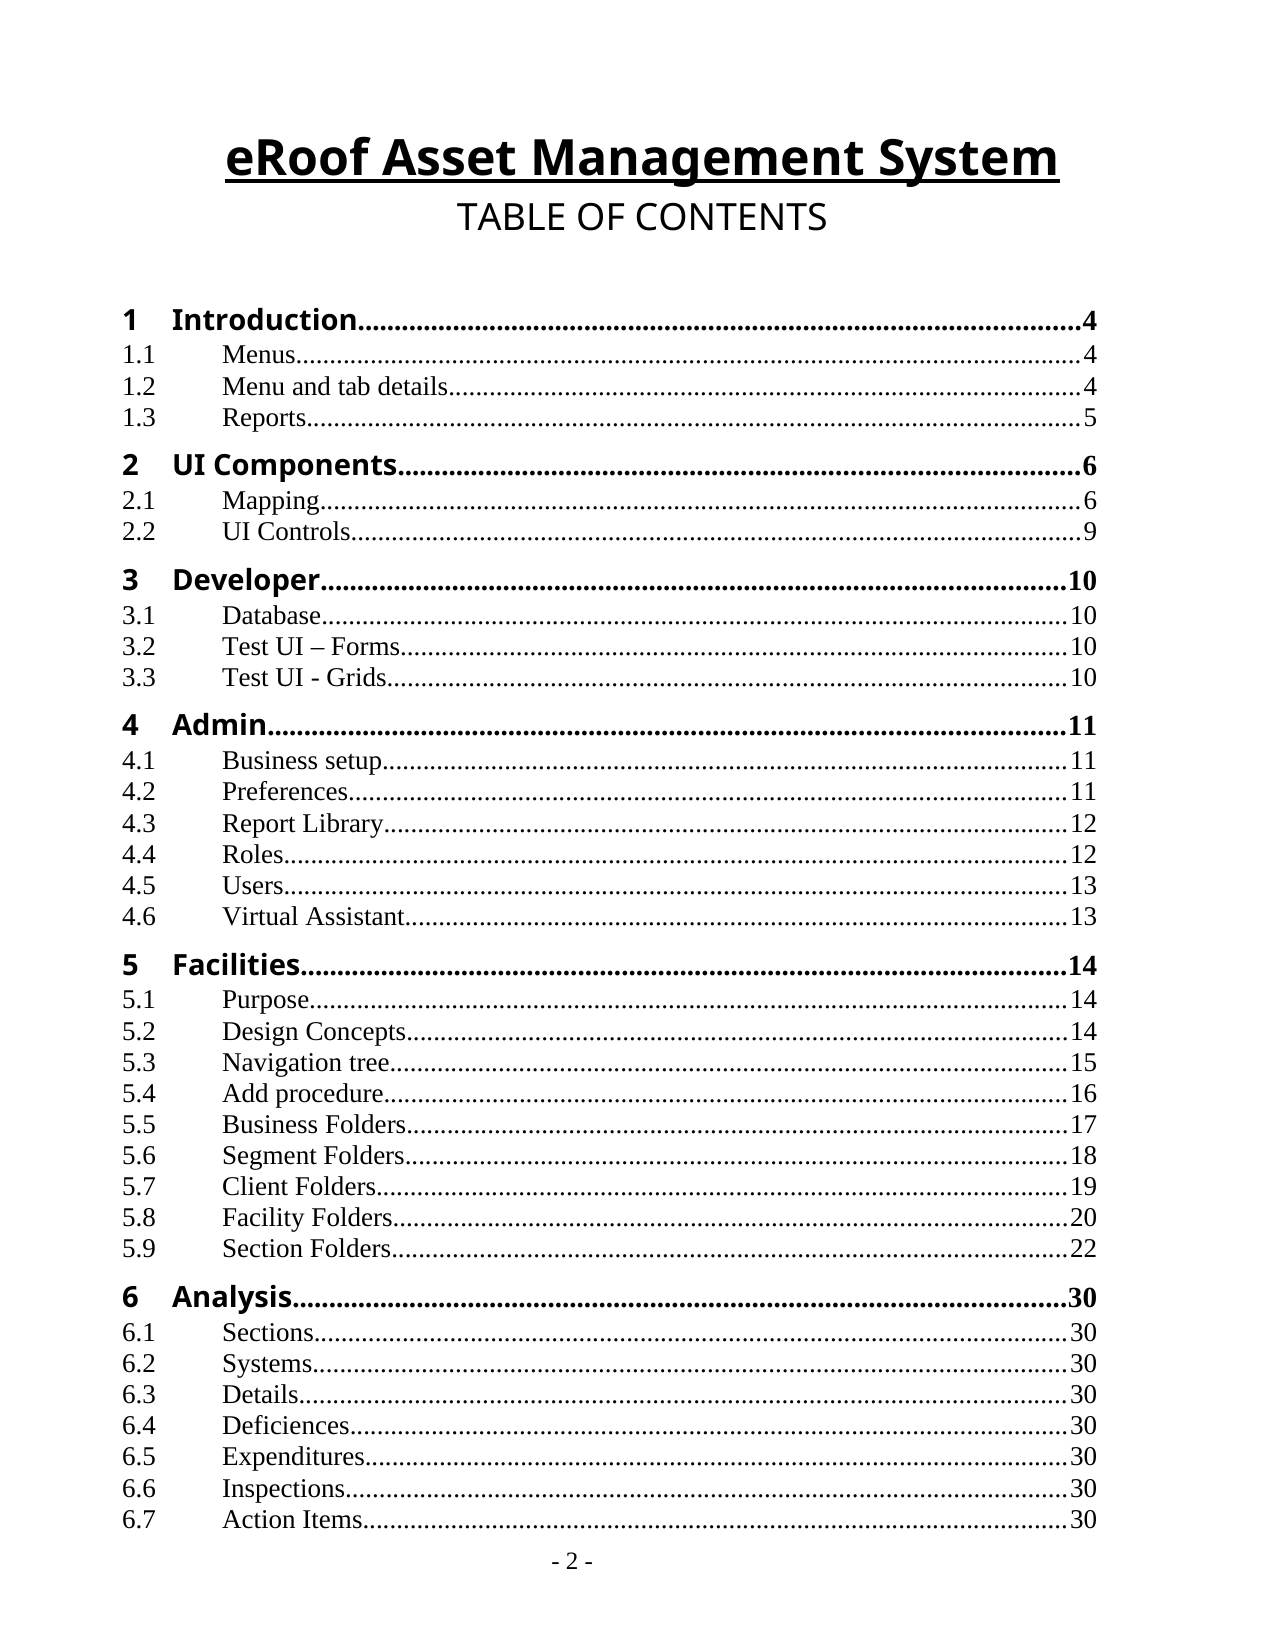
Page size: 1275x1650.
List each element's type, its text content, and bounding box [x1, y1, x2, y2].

text 2 UI Components 6 [122, 444, 1162, 484]
text 1.3 Reports 5 [122, 401, 1162, 432]
text 6.2 Systems 30 [122, 1347, 1162, 1378]
text 3.2 Test UI – Forms 10 [122, 630, 1162, 661]
text 4.1 Business setup 11 [122, 744, 1162, 776]
text 6.5 Expenditures 30 [122, 1441, 1162, 1472]
text 4.6 Virtual Assistant 13 [122, 900, 1162, 931]
text 5.6 Segment Folders 18 [122, 1139, 1162, 1170]
text 5 Facilities 14 [122, 944, 1162, 983]
text 3 Developer 10 [122, 559, 1162, 599]
text 5.3 Navigation tree 15 [122, 1046, 1162, 1077]
text 5.5 Business Folders 17 [122, 1108, 1162, 1139]
text 5.9 Section Folders 22 [122, 1233, 1162, 1264]
text 2.1 Mapping 6 [122, 484, 1162, 515]
text 1 Introduction 4 [122, 299, 1162, 339]
text 6.6 Inspections 30 [122, 1472, 1162, 1503]
text 4.2 Preferences 11 [122, 776, 1162, 807]
text 4.3 Report Library 12 [122, 807, 1162, 838]
text TABLE OF CONTENTS [122, 190, 1162, 241]
text 6.3 Details 30 [122, 1378, 1162, 1409]
text 4 Admin 11 [122, 705, 1162, 744]
text 5.7 Client Folders 19 [122, 1170, 1162, 1201]
text 6 Analysis 30 [122, 1276, 1162, 1316]
text 6.7 Action Items 30 [122, 1503, 1162, 1534]
text 5.2 Design Concepts 14 [122, 1014, 1162, 1046]
text 5.1 Purpose 14 [122, 983, 1162, 1014]
text 6.4 Deficiences 30 [122, 1409, 1162, 1441]
text 6.1 Sections 30 [122, 1316, 1162, 1347]
text 5.4 Add procedure 16 [122, 1077, 1162, 1108]
text eRoof Asset Management System [122, 122, 1162, 190]
text 5.8 Facility Folders 20 [122, 1201, 1162, 1233]
text 3.1 Database 10 [122, 599, 1162, 630]
text 2.2 UI Controls 9 [122, 515, 1162, 547]
text 3.3 Test UI - Grids 10 [122, 661, 1162, 692]
text 4.4 Roles 12 [122, 838, 1162, 869]
text 1.1 Menus 4 [122, 339, 1162, 370]
text 1.2 Menu and tab details 4 [122, 370, 1162, 401]
text 4.5 Users 13 [122, 869, 1162, 900]
